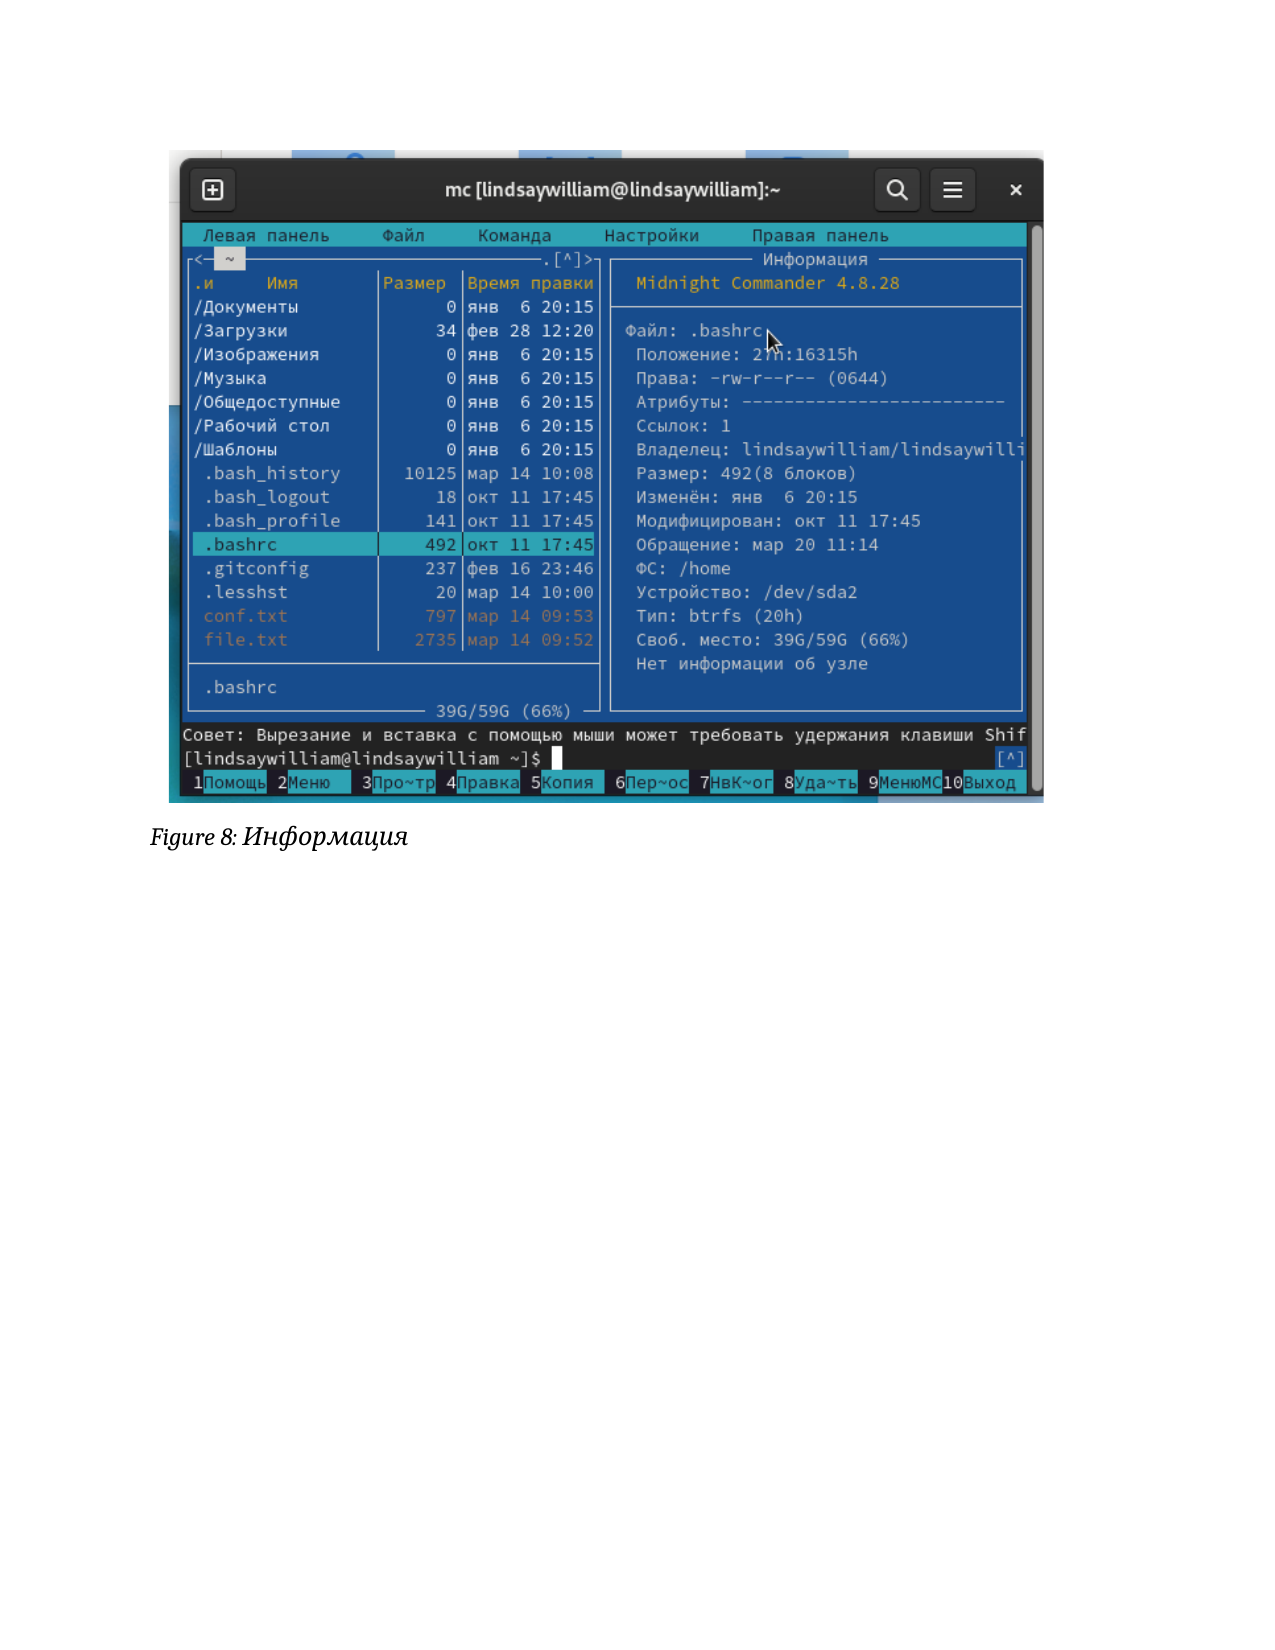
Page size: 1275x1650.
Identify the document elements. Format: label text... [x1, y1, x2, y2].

text Figure 8: Информация [150, 823, 1125, 852]
picture [168, 150, 1044, 803]
